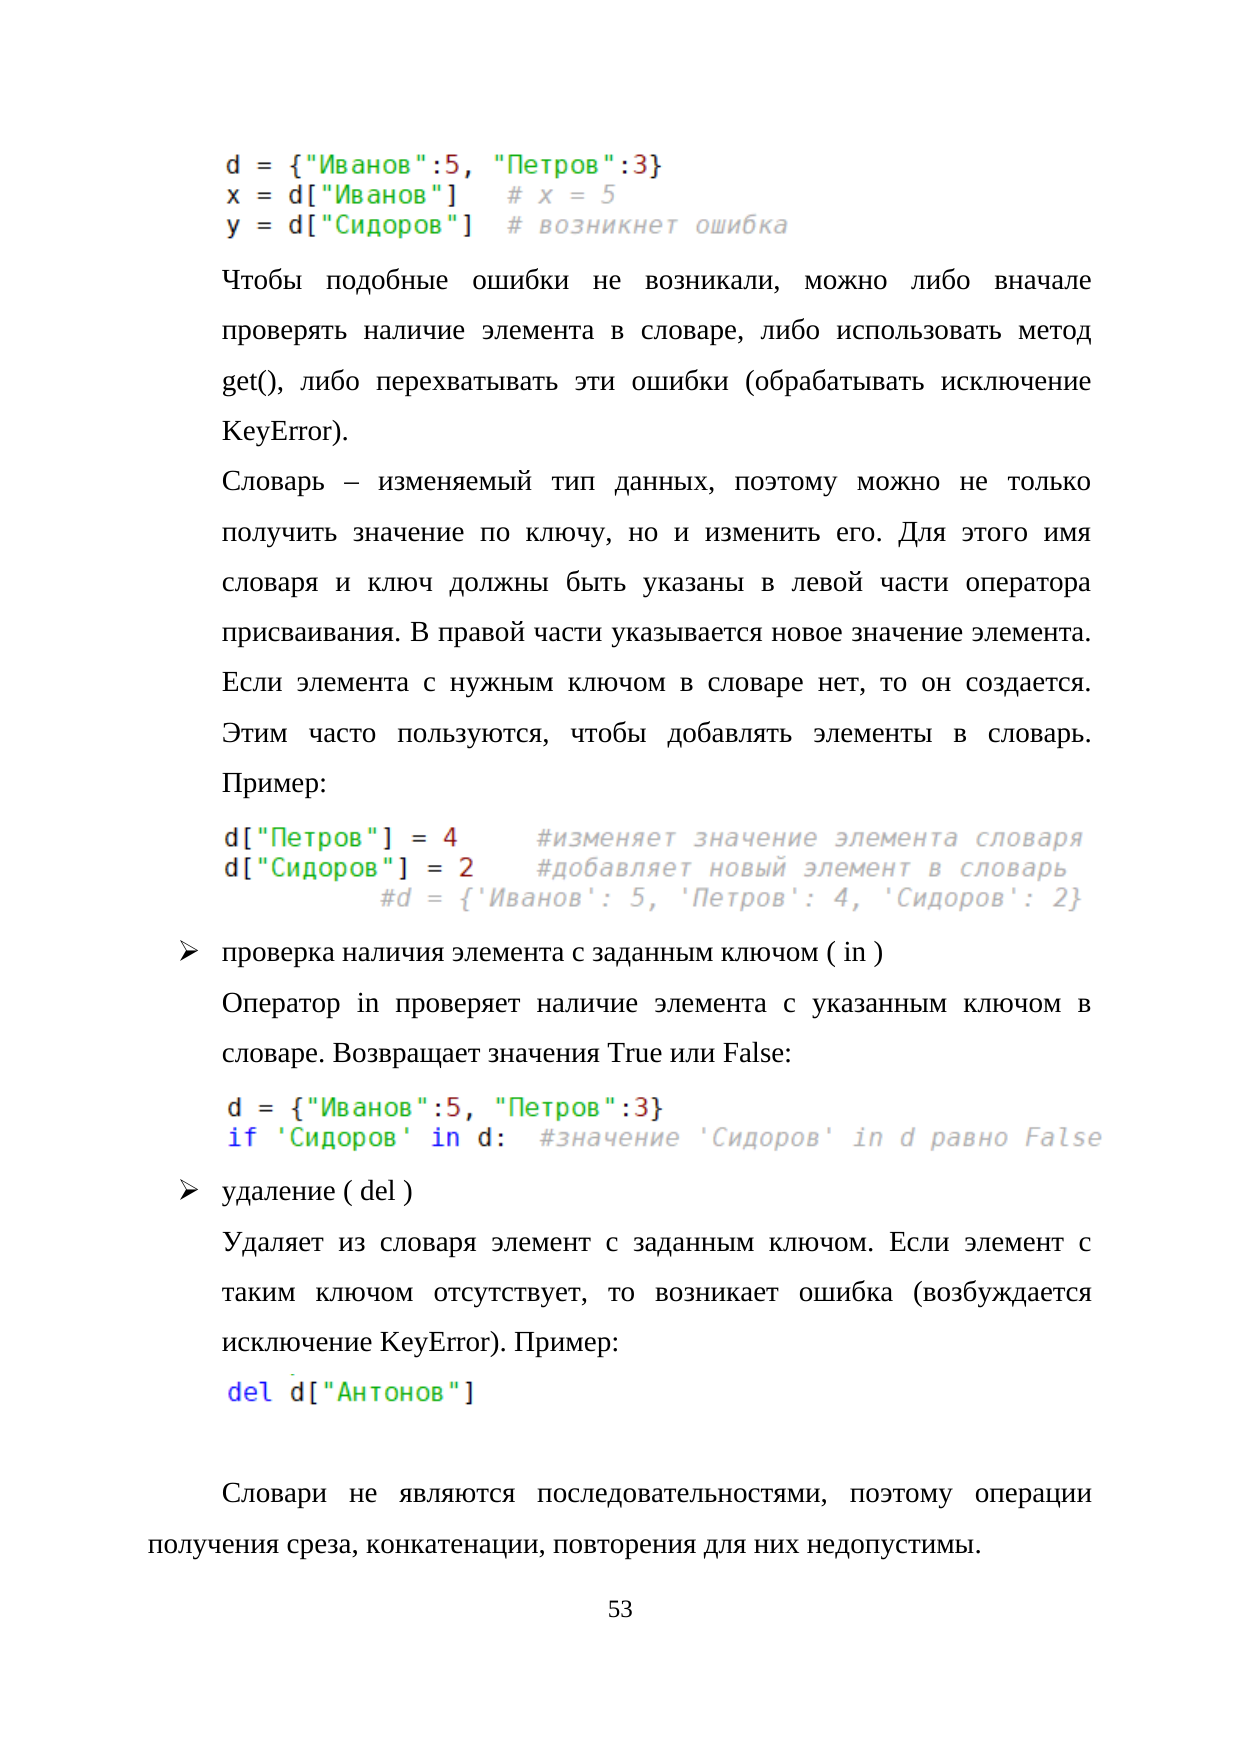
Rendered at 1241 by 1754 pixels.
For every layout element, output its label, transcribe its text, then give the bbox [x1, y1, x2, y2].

list проверка наличия элемента с заданным ключом ( in ) [177, 934, 1092, 968]
text Удаляет из словаря элемент с заданным ключом. Если элемент с таким ключом отсутствует, то возникает ошибка (возбуждается исключение KeyError). Пример: [222, 1224, 1092, 1358]
picture [221, 815, 1094, 921]
picture [221, 147, 805, 248]
text Словари не являются последовательностями, поэтому операции получения среза, конкатенации, повторения для них недопустимы. [148, 1475, 1092, 1559]
list удаление ( del ) [177, 1173, 1092, 1207]
picture [221, 1085, 1111, 1159]
picture [221, 1374, 478, 1411]
text Чтобы подобные ошибки не возникали, можно либо вначале проверять наличие элемента в словаре, либо использовать метод get(), либо перехватывать эти ошибки (обрабатывать исключение KeyError). [222, 262, 1092, 447]
text Оператор in проверяет наличие элемента с указанным ключом в словаре. Возвращает значения True или False: [222, 985, 1092, 1069]
text Словарь – изменяемый тип данных, поэтому можно не только получить значение по ключу, но и изменить его. Для этого имя словаря и ключ должны быть указаны в левой части оператора присваивания. В правой части указывается новое значение элемента. Если элемента с нужным ключом в словаре нет, то он создается. Этим часто пользуются, чтобы добавлять элементы в словарь. Пример: [222, 463, 1092, 799]
